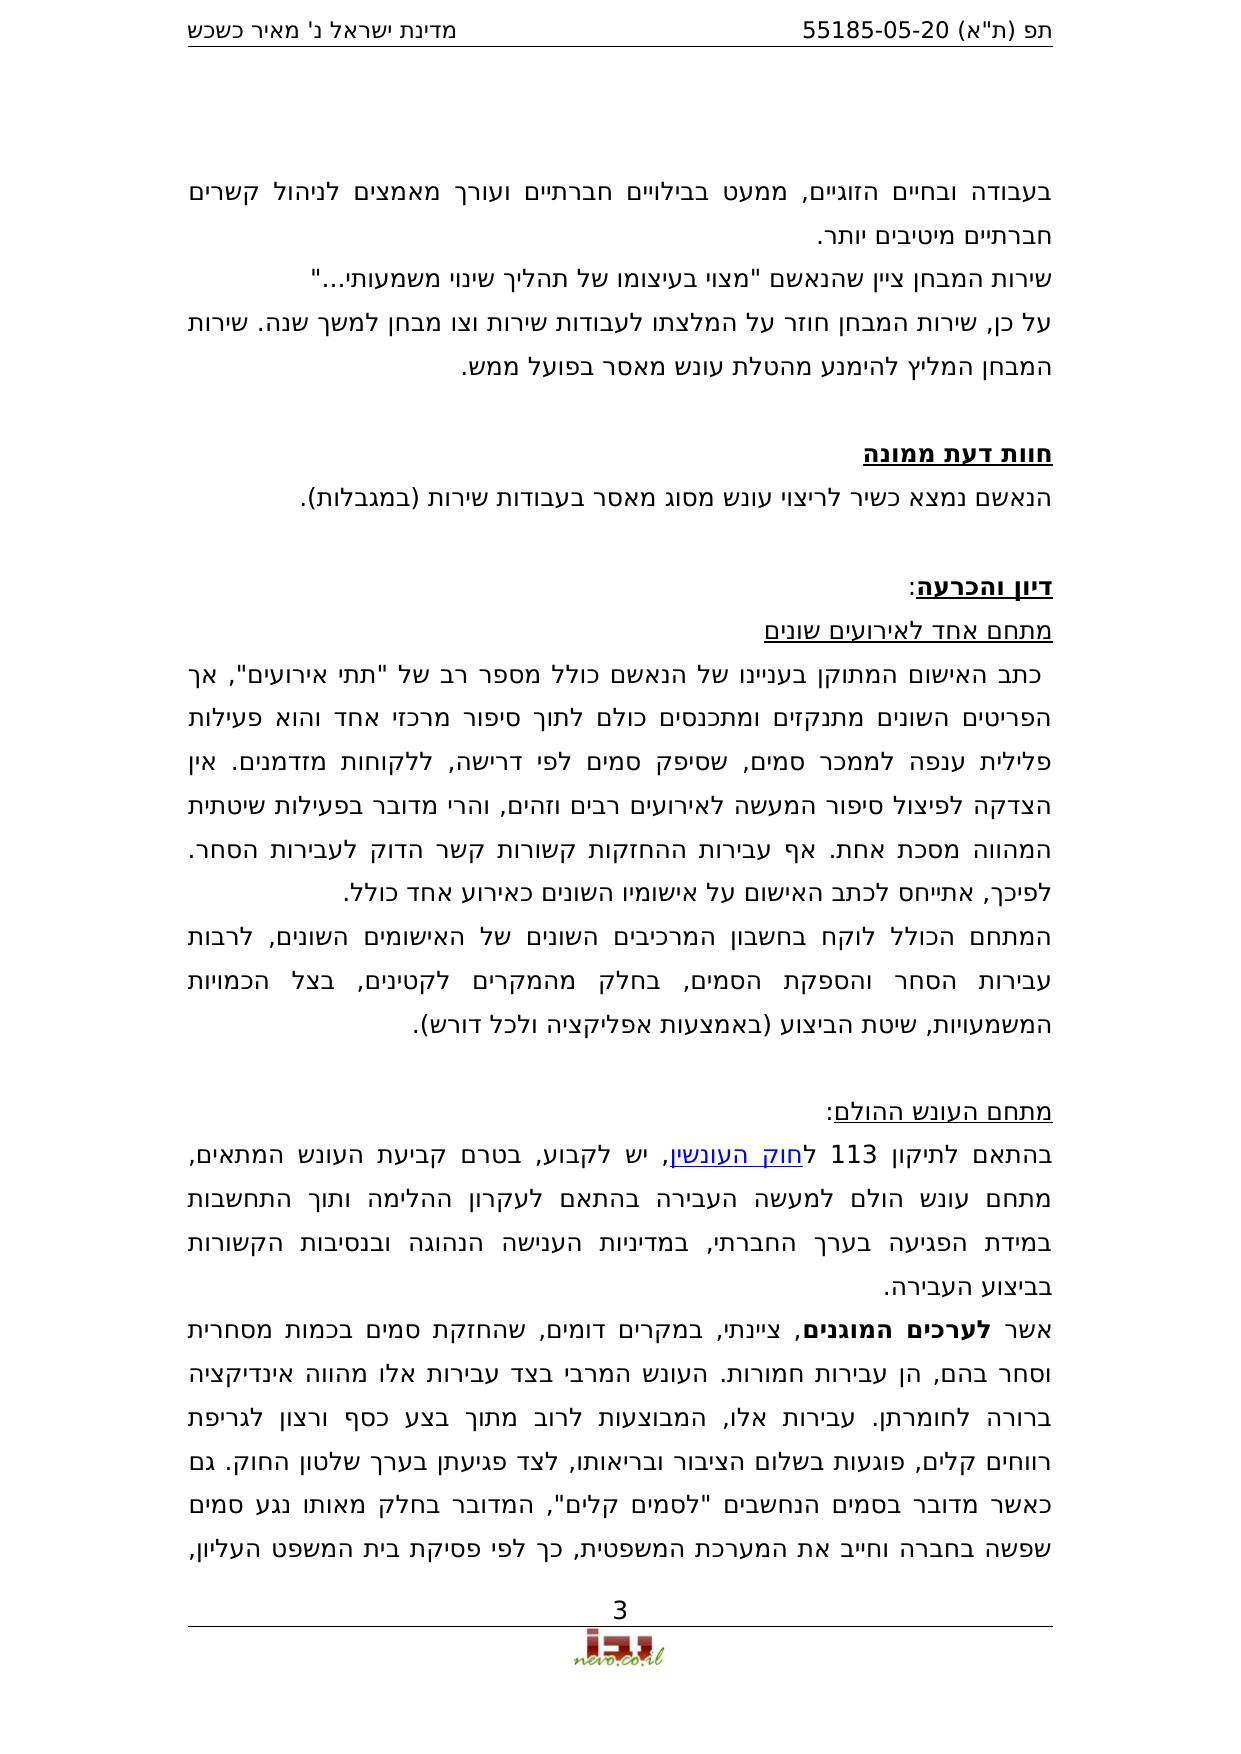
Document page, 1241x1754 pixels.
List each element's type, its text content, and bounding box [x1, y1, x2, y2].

text כתב האישום המתוקן בעניינו של הנאשם כולל מספר רב של "תתי אירועים", אך הפריטים השונים מתנקזים ומתכנסים כולם לתוך סיפור מרכזי אחד והוא פעילות פלילית ענפה לממכר סמים, שסיפק סמים לפי דרישה, ללקוחות מזדמנים. אין הצדקה לפיצול סיפור המעשה לאירועים רבים וזהים, והרי מדובר בפעילות שיטתית המהווה מסכת אחת. אף עבירות ההחזקות קשורות קשר הדוק לעבירות הסחר. לפיכך, אתייחס לכתב האישום על אישומיו השונים כאירוע אחד כולל. [187, 660, 1053, 908]
text שירות המבחן ציין שהנאשם "מצוי בעיצומו של תהליך שינוי משמעותי..." [187, 265, 1053, 294]
text המתחם הכולל לוקח בחשבון המרכיבים השונים של האישומים השונים, לרבות עבירות הסחר והספקת הסמים, בחלק מהמקרים לקטינים, בצל הכמויות המשמעויות, שיטת הביצוע (באמצעות אפליקציה ולכל דורש). [187, 922, 1053, 1039]
text מתחם אחד לאירועים שונים [187, 616, 1053, 645]
text על כן, שירות המבחן חוזר על המלצתו לעבודות שירות וצו מבחן למשך שנה. שירות המבחן המליץ להימנע מהטלת עונש מאסר בפועל ממש. [187, 308, 1053, 381]
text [187, 177, 1053, 250]
text בהתאם לתיקון 113 לחוק העונשין, יש לקבוע, בטרם קביעת העונש המתאים, מתחם עונש הולם למעשה העבירה בהתאם לעקרון ההלימה ותוך התחשבות במידת הפגיעה בערך החברתי, במדיניות הענישה הנהוגה ובנסיבות הקשורות בביצוע העבירה. [187, 1140, 1053, 1301]
list חוות דעת ממונה [187, 439, 1053, 468]
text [187, 1315, 1053, 1563]
text מתחם העונש ההולם: [187, 1097, 1053, 1126]
list הנאשם נמצא כשיר לריצוי עונש מסוג מאסר בעבודות שירות (במגבלות). [187, 483, 1053, 512]
picture [574, 1628, 666, 1667]
list דיון והכרעה: [187, 572, 1053, 601]
